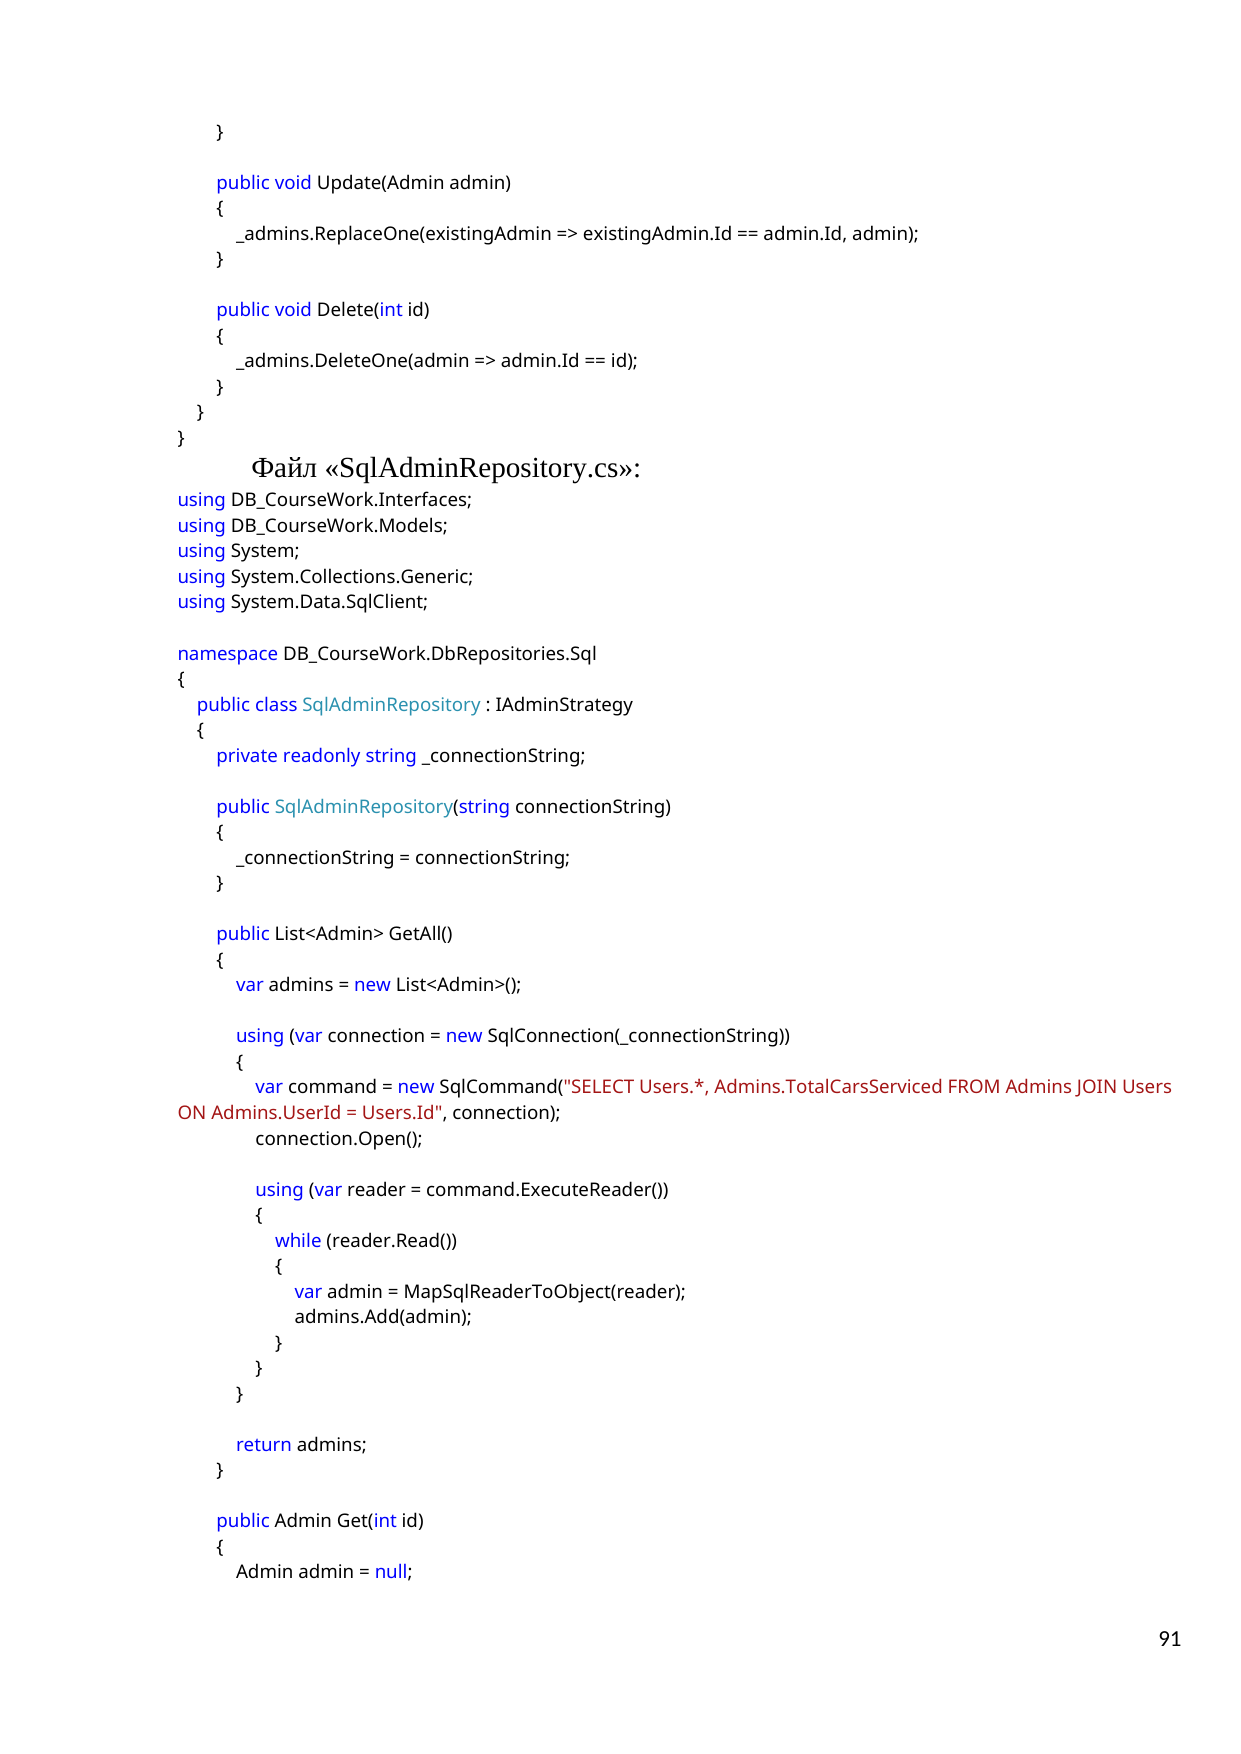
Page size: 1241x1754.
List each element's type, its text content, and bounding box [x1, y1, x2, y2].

text { [177, 1252, 1181, 1278]
text while (reader.Read()) [177, 1227, 1181, 1252]
text namespace DB_CourseWork.DbRepositories.Sql [177, 640, 1181, 665]
text Admin admin = null; [177, 1559, 1181, 1584]
text public SqlAdminRepository(string connectionString) [177, 793, 1181, 818]
text } [177, 424, 1181, 450]
text } [177, 1380, 1181, 1406]
text var admins = new List<Admin>(); [177, 972, 1181, 997]
text _admins.ReplaceOne(existingAdmin => existingAdmin.Id == admin.Id, admin); [177, 220, 1181, 246]
text { [177, 195, 1181, 220]
text public List<Admin> GetAll() [177, 921, 1181, 946]
text { [177, 1048, 1181, 1074]
text { [177, 322, 1181, 348]
text { [177, 1201, 1181, 1227]
text using (var connection = new SqlConnection(_connectionString)) [177, 1023, 1181, 1048]
text { [177, 818, 1181, 844]
text } [177, 399, 1181, 424]
text public Admin Get(int id) [177, 1508, 1181, 1533]
text } [177, 246, 1181, 271]
text var command = new SqlCommand("SELECT Users.*, Admins.TotalCarsServiced FROM Admins JOIN Users ON Admins.UserId = Users.Id", connection); [177, 1074, 1181, 1125]
text using (var reader = command.ExecuteReader()) [177, 1176, 1181, 1201]
text using System.Collections.Generic; [177, 563, 1181, 589]
text _connectionString = connectionString; [177, 844, 1181, 869]
text { [177, 716, 1181, 742]
text public void Update(Admin admin) [177, 169, 1181, 195]
text connection.Open(); [177, 1125, 1181, 1150]
text } [177, 869, 1181, 895]
text using DB_CourseWork.Interfaces; [177, 487, 1181, 512]
text { [177, 665, 1181, 691]
text using System; [177, 538, 1181, 563]
text } [177, 1354, 1181, 1380]
text } [177, 373, 1181, 399]
text } [177, 118, 1181, 144]
text using DB_CourseWork.Models; [177, 512, 1181, 538]
text } [177, 1329, 1181, 1354]
text var admin = MapSqlReaderToObject(reader); [177, 1278, 1181, 1303]
text { [177, 1533, 1181, 1559]
text public void Delete(int id) [177, 297, 1181, 322]
text } [177, 1457, 1181, 1482]
text _admins.DeleteOne(admin => admin.Id == id); [177, 348, 1181, 373]
text Файл «SqlAdminRepository.cs»: [177, 450, 1181, 483]
text admins.Add(admin); [177, 1303, 1181, 1329]
text public class SqlAdminRepository : IAdminStrategy [177, 691, 1181, 716]
text private readonly string _connectionString; [177, 742, 1181, 767]
text { [177, 946, 1181, 972]
text return admins; [177, 1431, 1181, 1457]
text using System.Data.SqlClient; [177, 589, 1181, 614]
